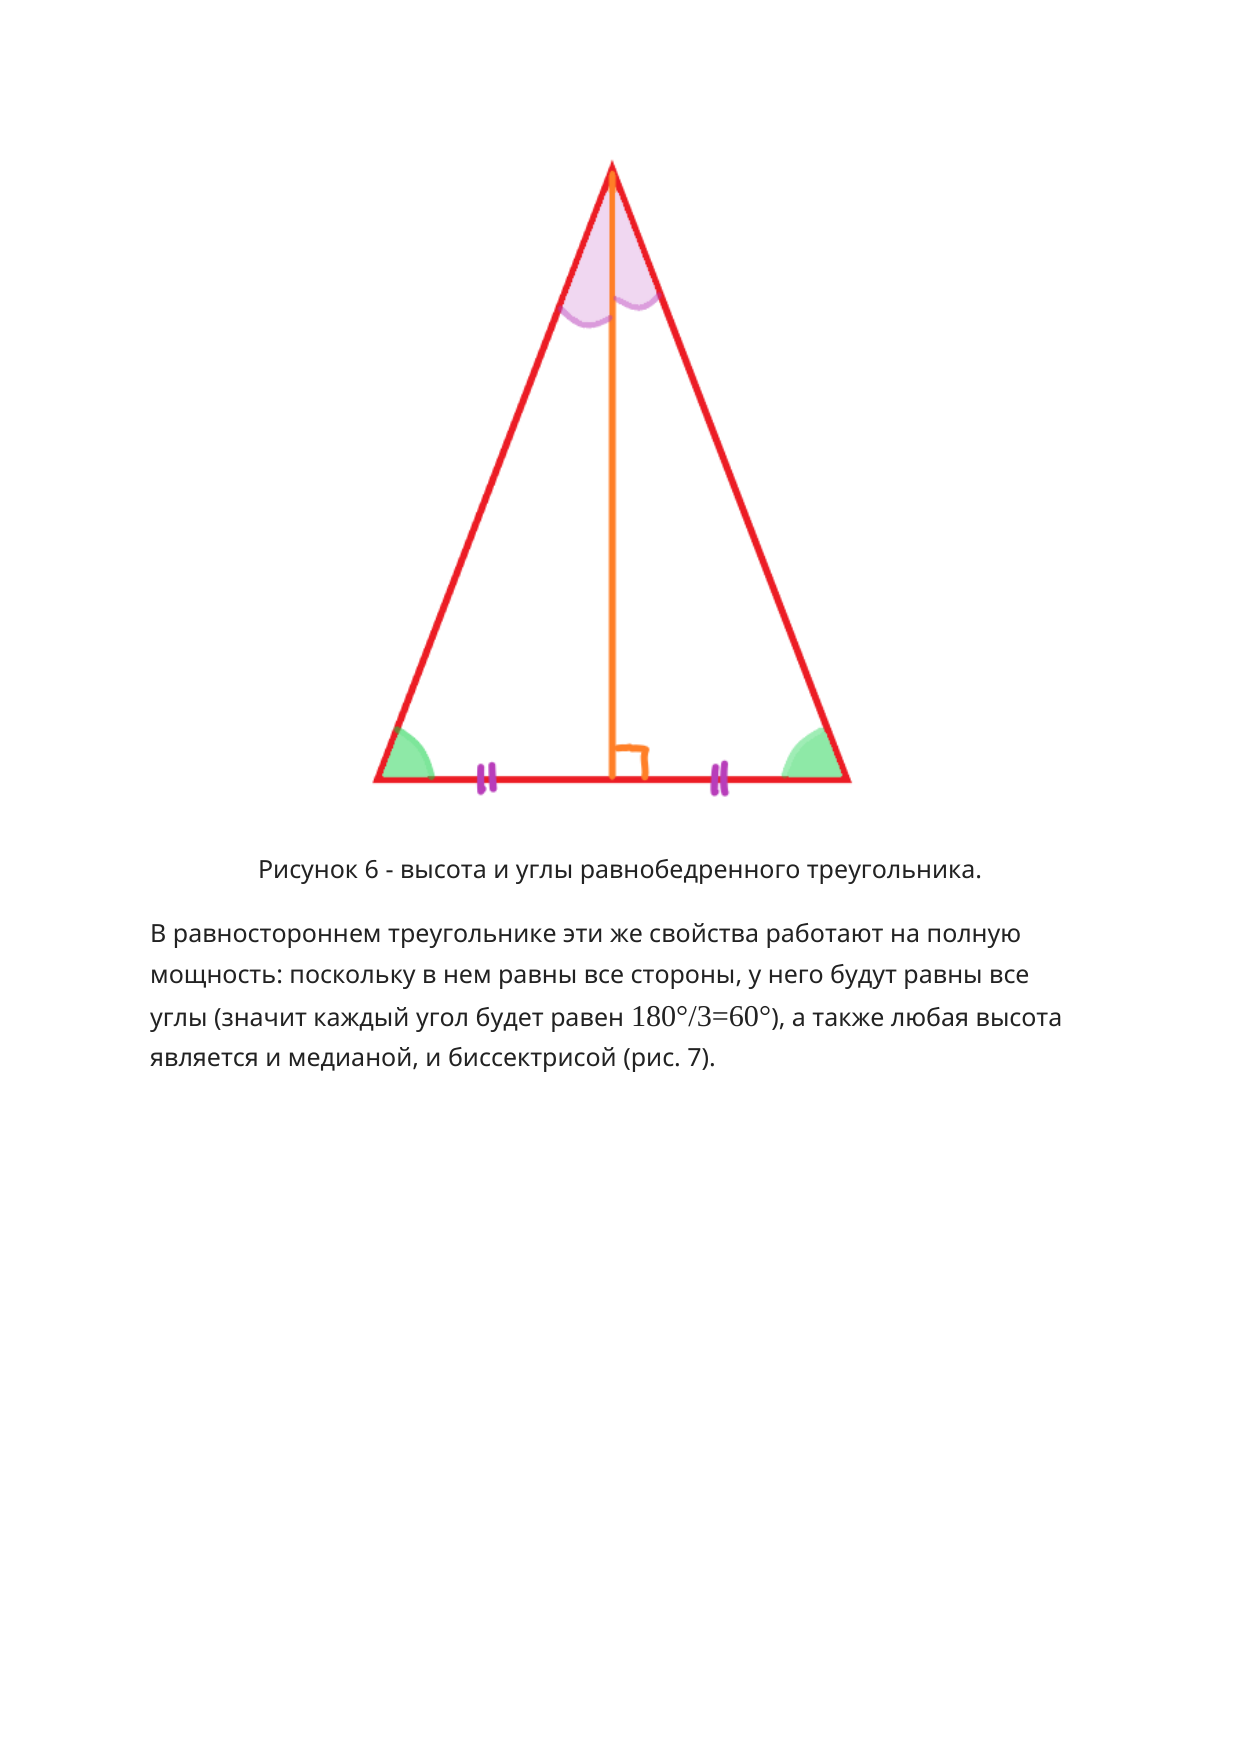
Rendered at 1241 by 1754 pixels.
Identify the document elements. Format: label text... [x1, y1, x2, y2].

text В равностороннем треугольнике эти же свойства работают на полную мощность: поскольку в нем равны все стороны, у него будут равны все углы (значит каждый угол будет равен 180°/3=60°), а также любая высота является и медианой, и биссектрисой (рис. 7). [150, 916, 1090, 1074]
text Рисунок 6 - высота и углы равнобедренного треугольника. [150, 852, 1090, 886]
picture [363, 150, 877, 823]
